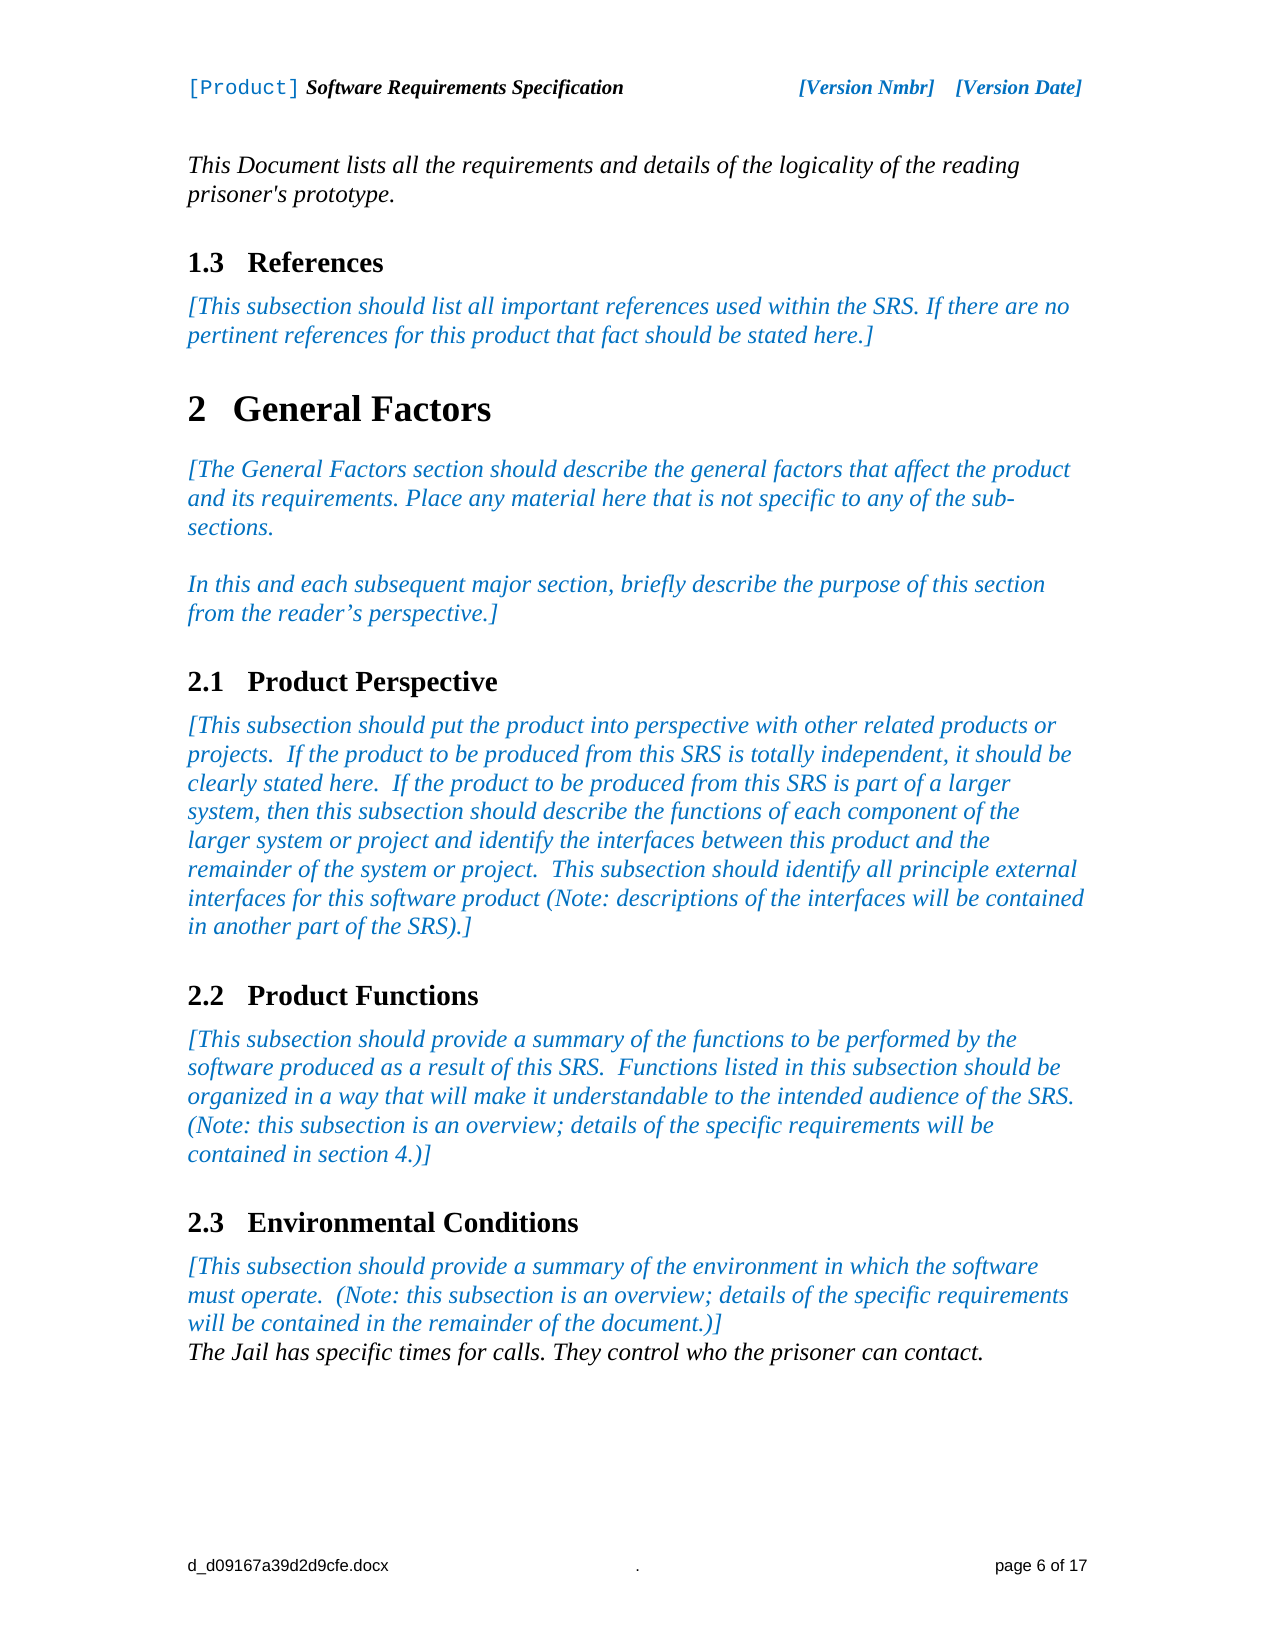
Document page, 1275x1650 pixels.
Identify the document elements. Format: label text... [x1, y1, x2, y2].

text [This subsection should list all important references used within the SRS. If there are no pertinent references for this product that fact should be stated here.] [187, 291, 1087, 348]
text In this and each subsequent major section, briefly describe the purpose of this section from the reader’s perspective.] [187, 569, 1087, 627]
text [This subsection should provide a summary of the environment in which the software must operate. (Note: this subsection is an overview; details of the specific requirements will be contained in the remainder of the document.)] [187, 1251, 1087, 1337]
text [The General Factors section should describe the general factors that affect the product and its requirements. Place any material here that is not specific to any of the sub-sections. [187, 454, 1087, 540]
subtitle General Factors [187, 386, 1087, 429]
subtitle Environmental Conditions [187, 1205, 1087, 1238]
text This Document lists all the requirements and details of the logicality of the reading prisoner's prototype. [187, 150, 1087, 207]
text [This subsection should put the product into perspective with other related products or projects. If the product to be produced from this SRS is totally independent, it should be clearly stated here. If the product to be produced from this SRS is part of a larger system, then this subsection should describe the functions of each component of the larger system or project and identify the interfaces between this product and the remainder of the system or project. This subsection should identify all principle external interfaces for this software product (Note: descriptions of the interfaces will be contained in another part of the SRS).] [187, 710, 1087, 940]
subtitle Product Perspective [187, 664, 1087, 698]
subtitle Product Functions [187, 978, 1087, 1011]
subtitle References [187, 245, 1087, 278]
text [This subsection should provide a summary of the functions to be performed by the software produced as a result of this SRS. Functions listed in this subsection should be organized in a way that will make it understandable to the intended audience of the SRS. (Note: this subsection is an overview; details of the specific requirements will be contained in section 4.)] [187, 1024, 1087, 1167]
text The Jail has specific times for calls. They control who the prisoner can contact. [187, 1337, 1087, 1366]
